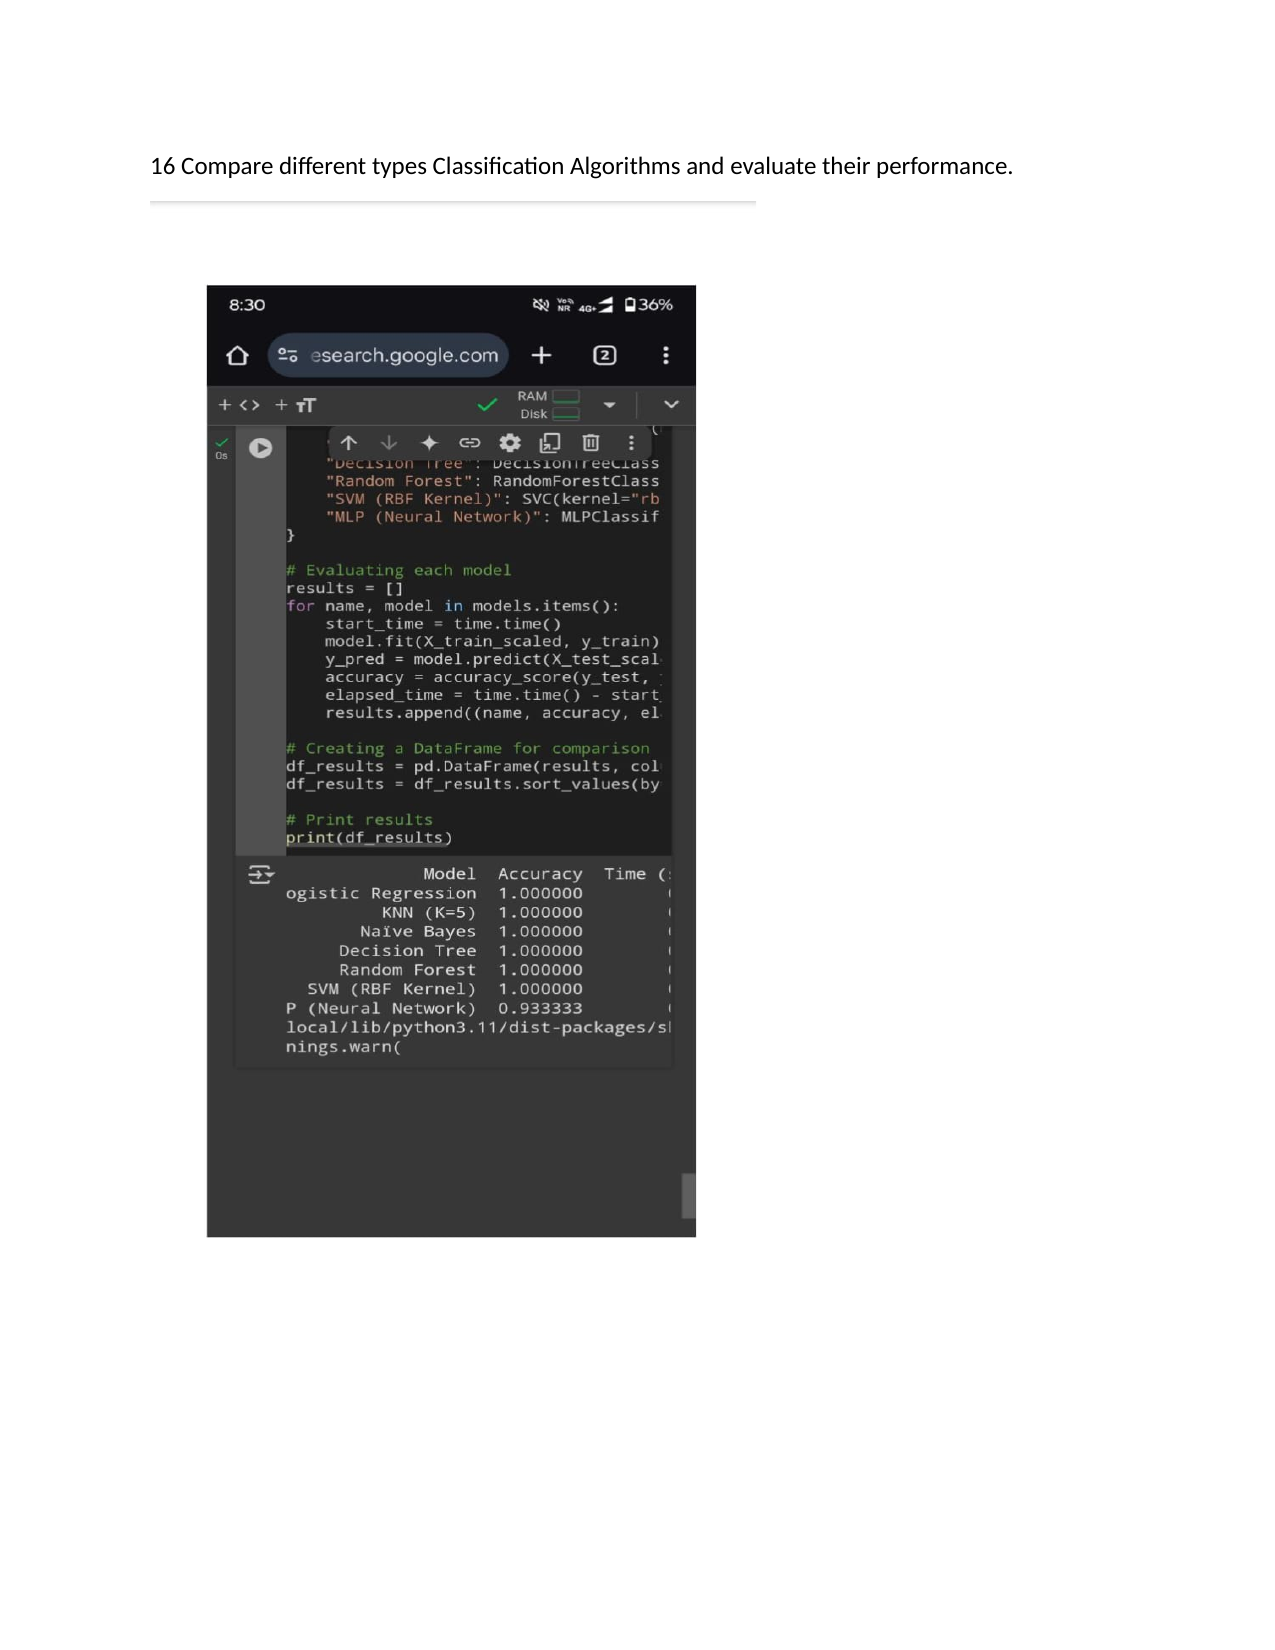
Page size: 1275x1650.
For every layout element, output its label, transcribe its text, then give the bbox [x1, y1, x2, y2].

picture [150, 201, 757, 1382]
text 16 Compare different types Classification Algorithms and evaluate their performance. [150, 150, 1125, 181]
